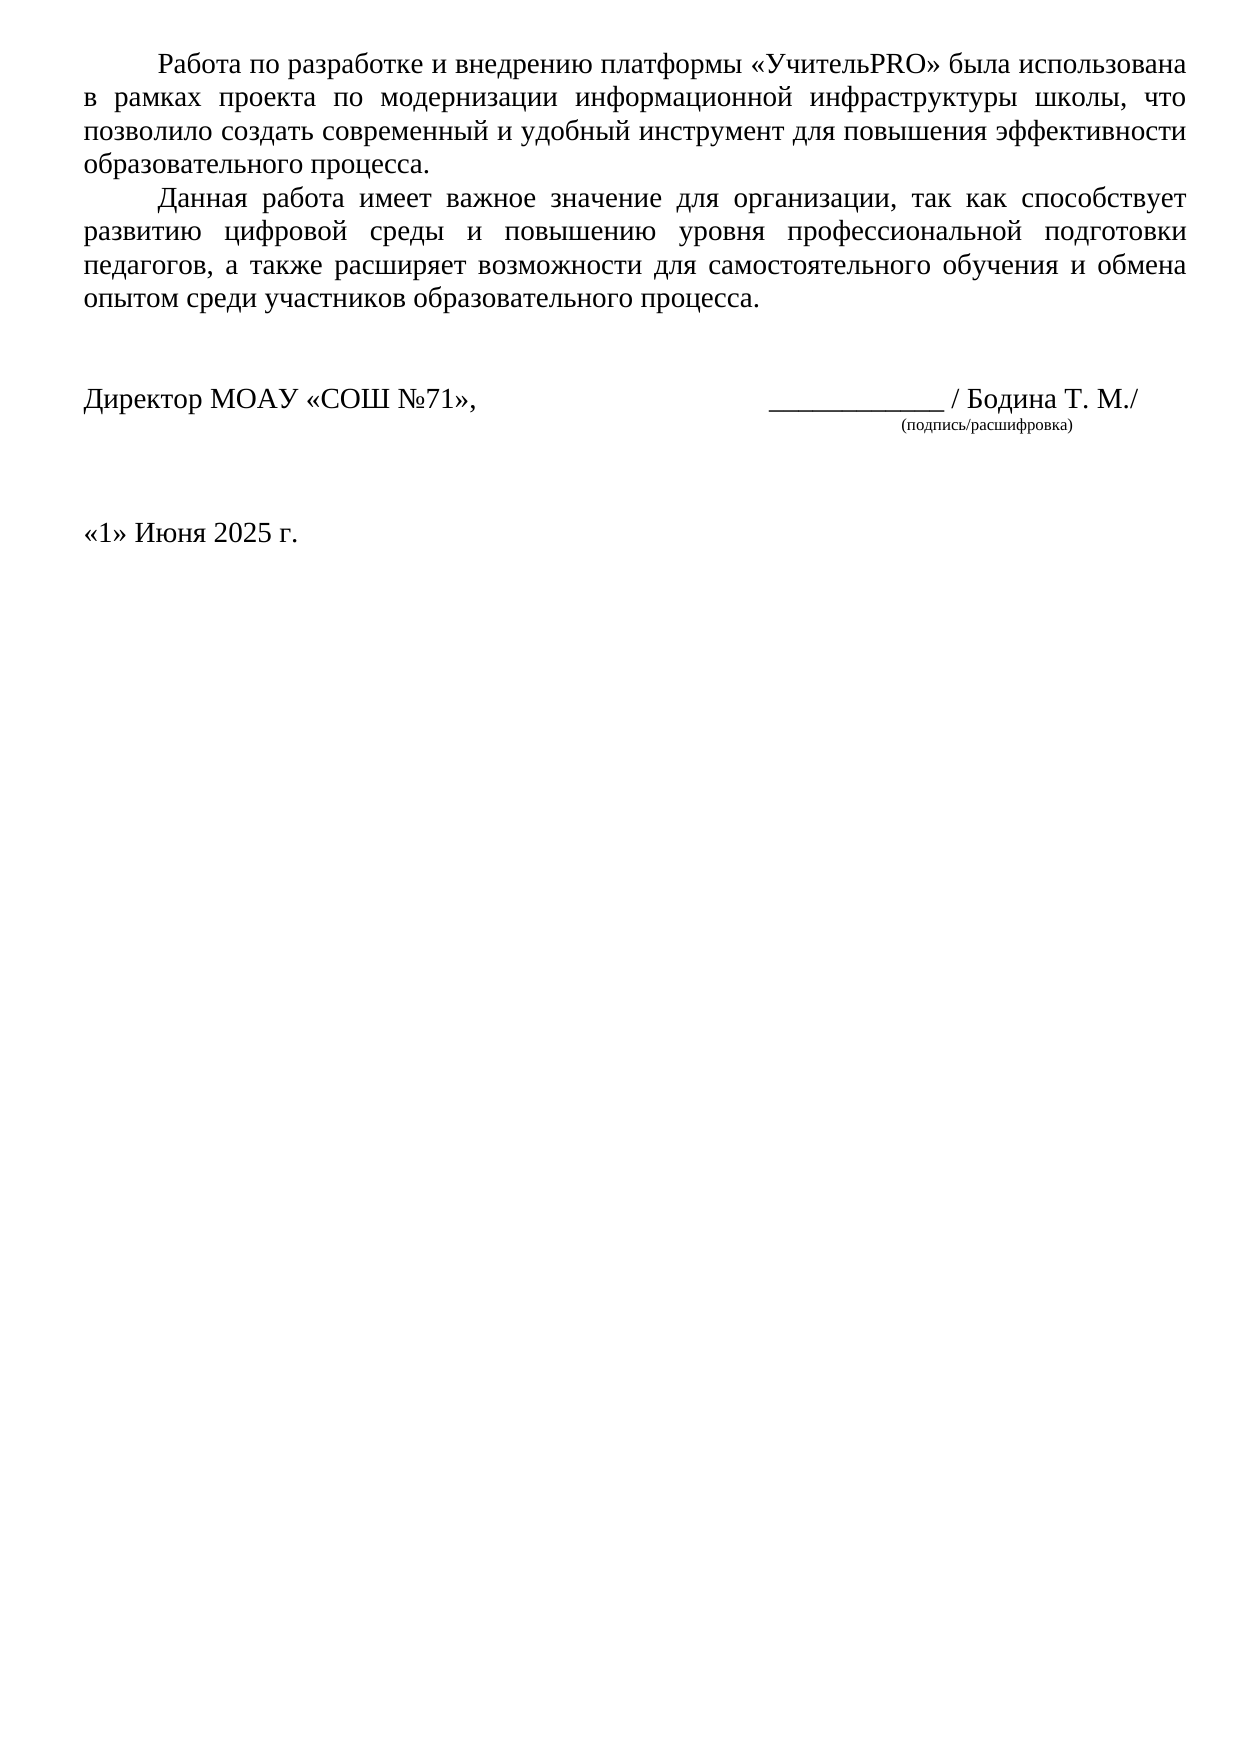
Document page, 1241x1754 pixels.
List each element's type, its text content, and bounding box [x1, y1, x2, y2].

text Директор МОАУ «СОШ №71», ____________ / Бодина Т. М./ [83, 381, 1187, 415]
text Данная работа имеет важное значение для организации, так как способствует развитию цифровой среды и повышению уровня профессиональной подготовки педагогов, а также расширяет возможности для самостоятельного обучения и обмена опытом среди участников образовательного процесса. [83, 180, 1187, 314]
text (подпись/расшифровка) [83, 415, 1187, 448]
text «1» Июня 2025 г. [83, 515, 1187, 549]
text Работа по разработке и внедрению платформы «УчительPRO» была использована в рамках проекта по модернизации информационной инфраструктуры школы, что позволило создать современный и удобный инструмент для повышения эффективности образовательного процесса. [83, 46, 1187, 180]
